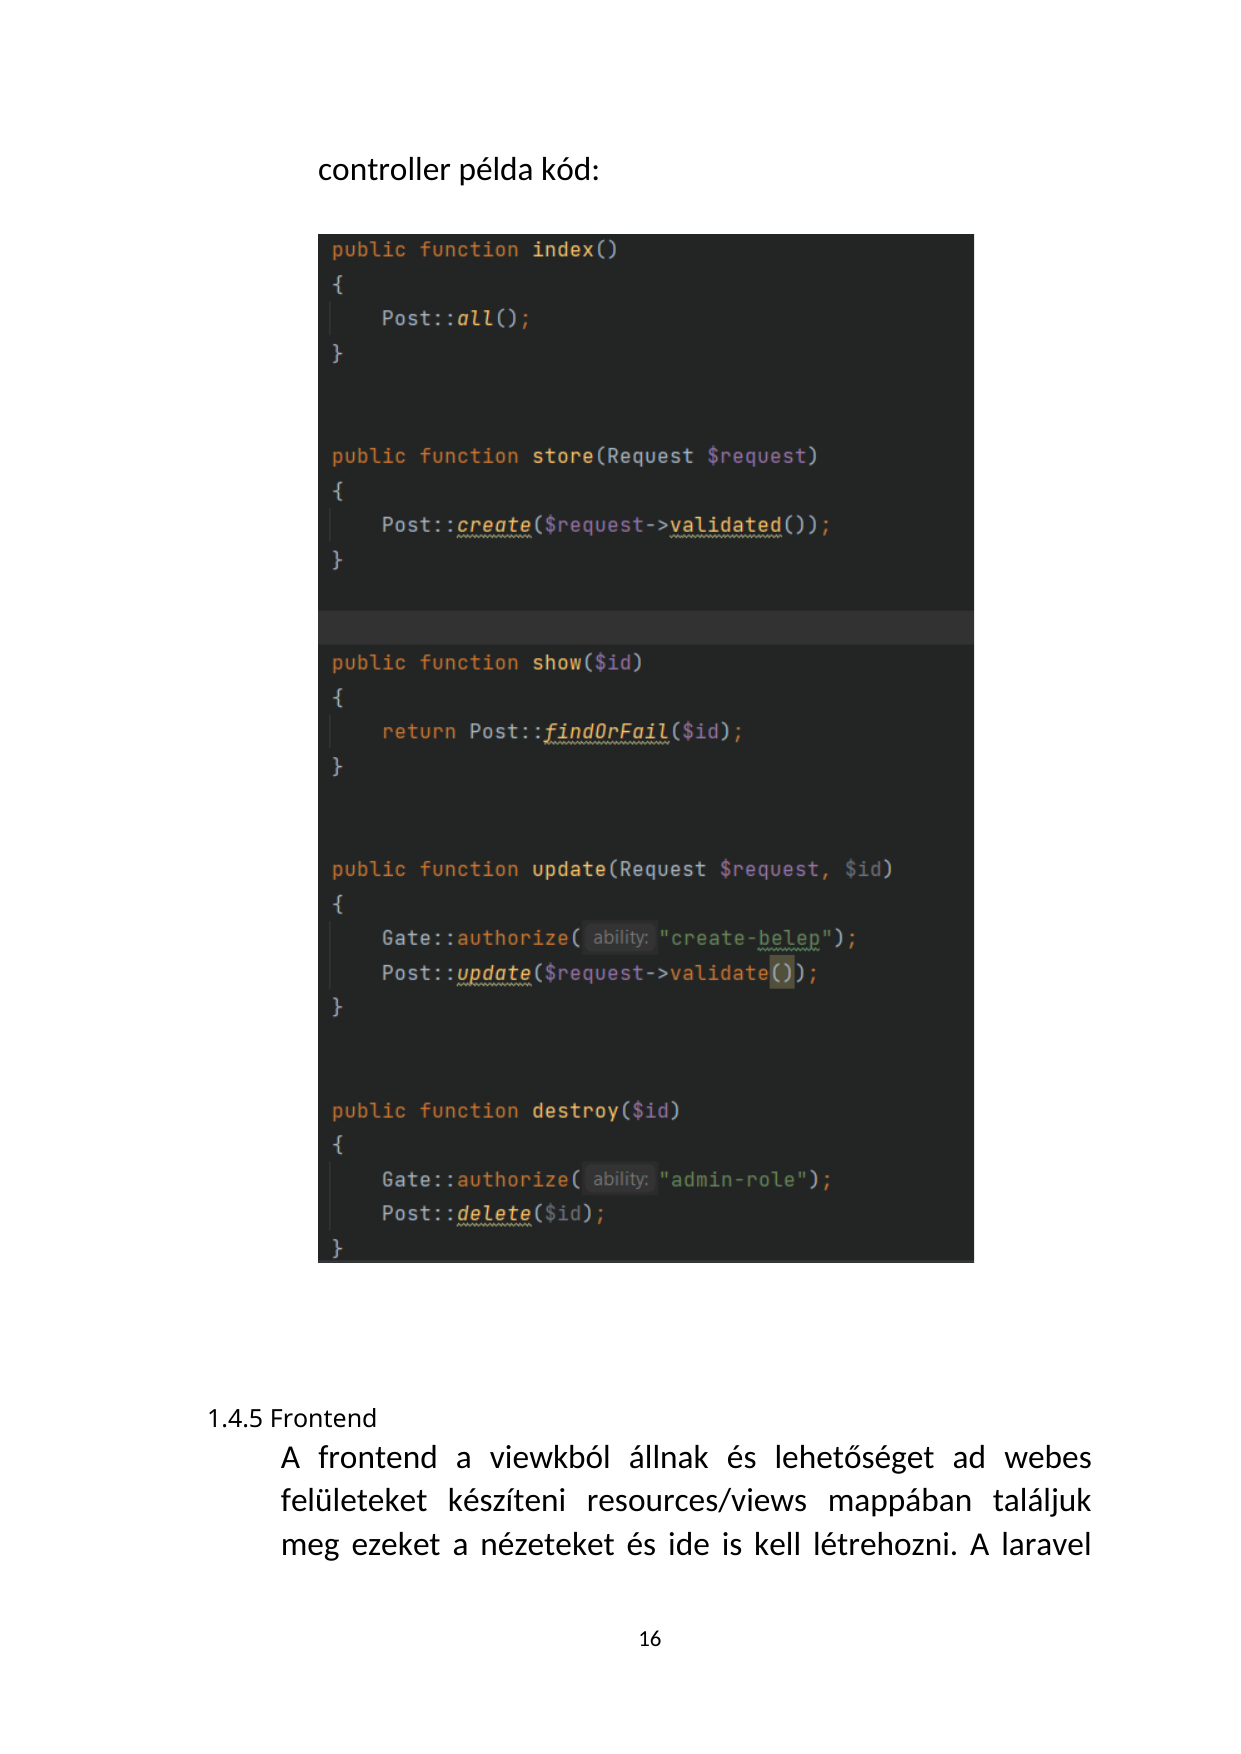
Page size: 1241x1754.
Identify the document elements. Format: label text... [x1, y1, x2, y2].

picture [318, 234, 975, 1263]
list controller példa kód: [318, 148, 1092, 188]
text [281, 1436, 1092, 1563]
subtitle 1.4.5 Frontend [207, 1400, 1092, 1434]
